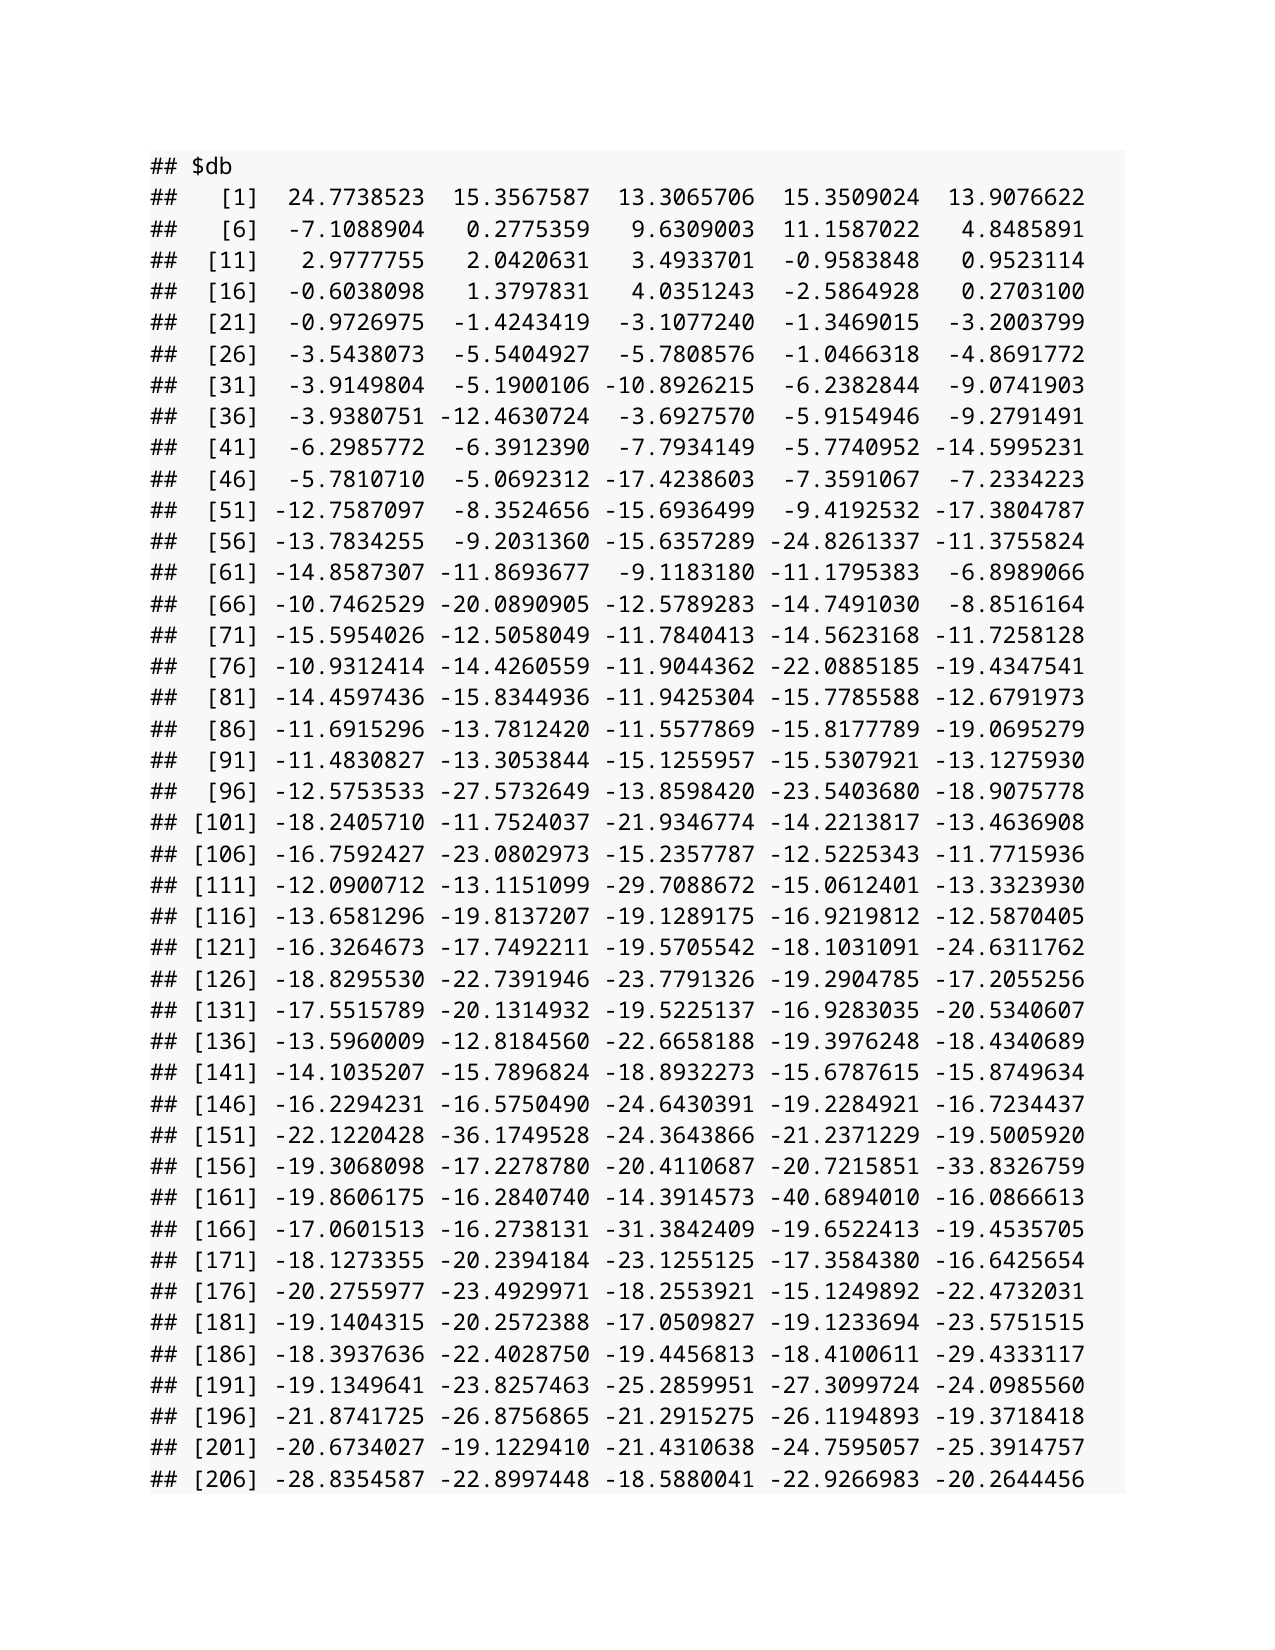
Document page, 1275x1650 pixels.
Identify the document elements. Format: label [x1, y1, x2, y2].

text [150, 150, 1125, 1494]
